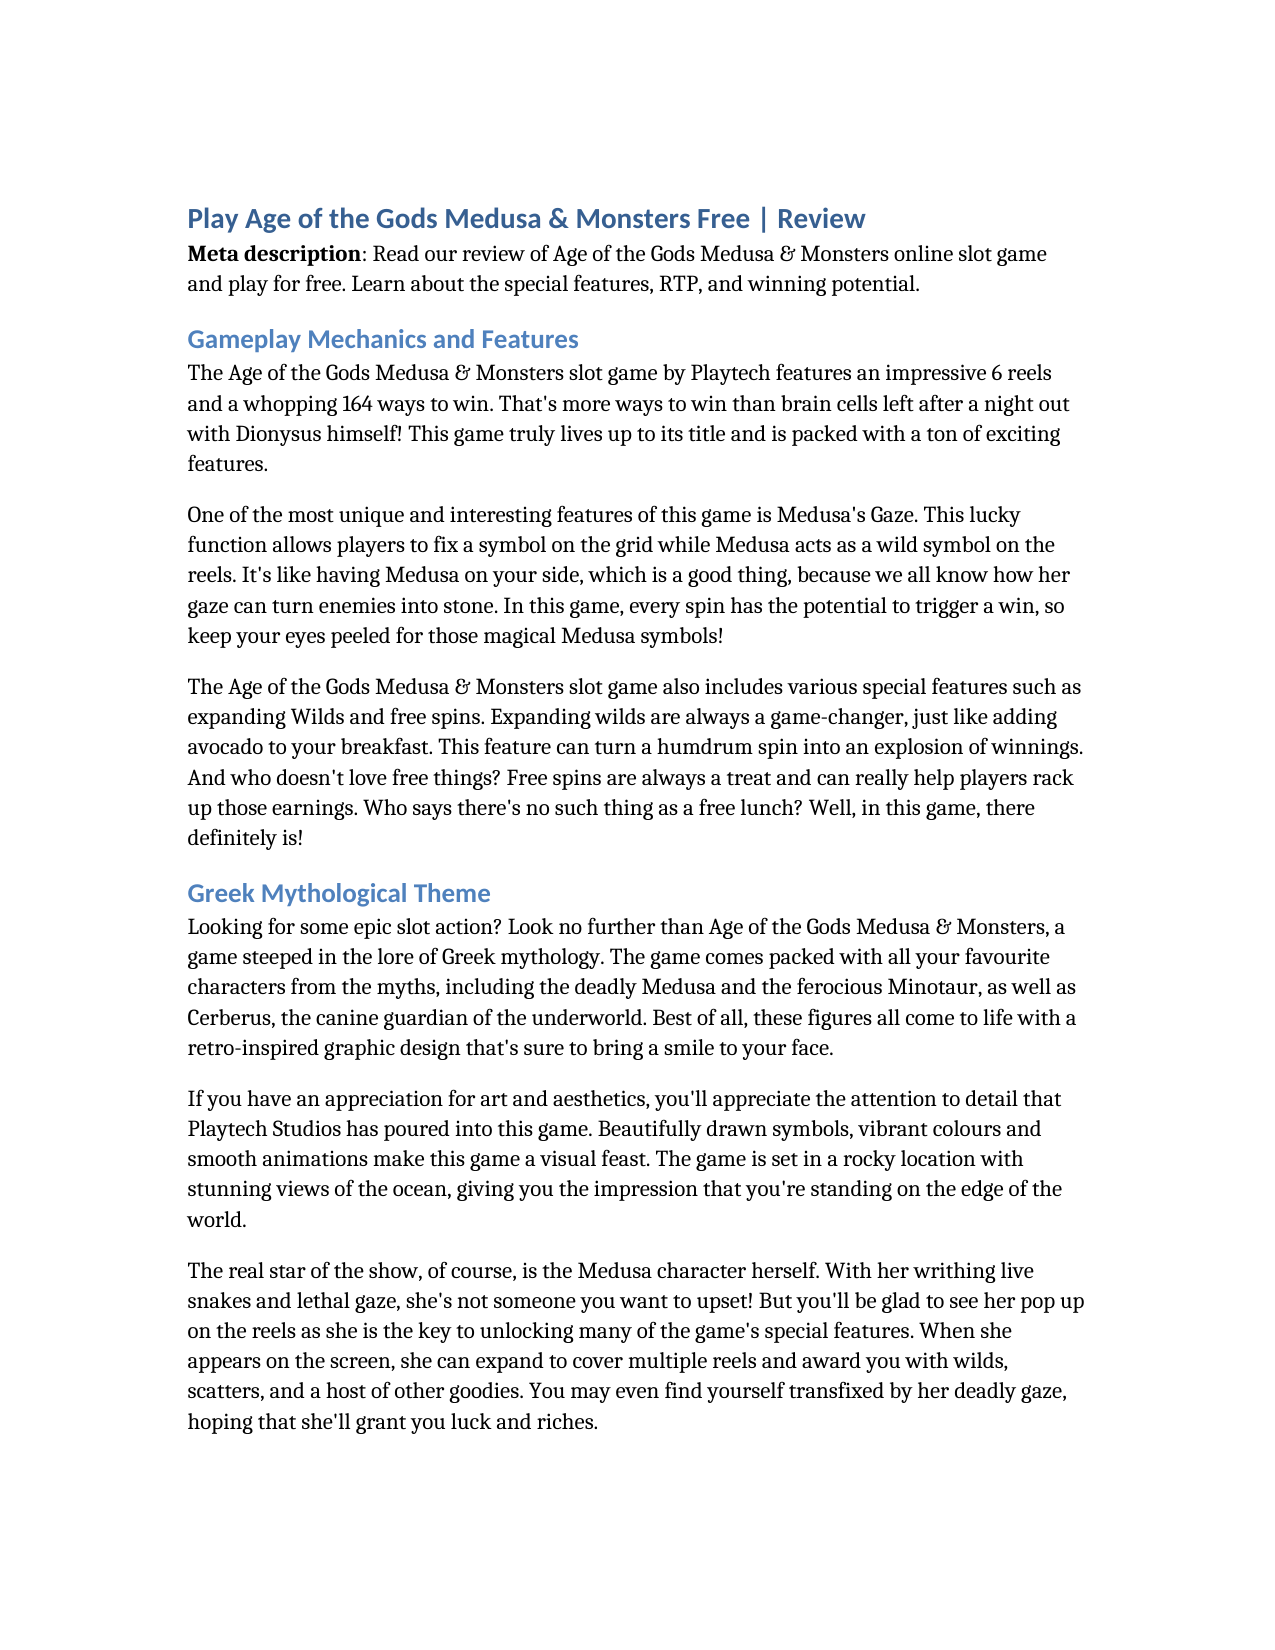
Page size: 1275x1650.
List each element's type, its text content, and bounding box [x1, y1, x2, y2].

text Looking for some epic slot action? Look no further than Age of the Gods Medusa & Monsters, a game steeped in the lore of Greek mythology. The game comes packed with all your favourite characters from the myths, including the deadly Medusa and the ferocious Minotaur, as well as Cerberus, the canine guardian of the underworld. Best of all, these figures all come to life with a retro-inspired graphic design that's sure to bring a smile to your face. [187, 914, 1087, 1061]
text The real star of the show, of course, is the Medusa character herself. With her writhing live snakes and lethal gaze, she's not someone you want to upset! But you'll be glad to see her pop up on the reels as she is the key to unlocking many of the game's special features. When she appears on the screen, she can expand to cover multiple reels and award you with wilds, scatters, and a host of other goodies. You may even find yourself transfixed by her deadly gaze, hoping that she'll grant you luck and riches. [187, 1257, 1087, 1435]
subtitle Gameplay Mechanics and Features [187, 322, 1087, 355]
subtitle Greek Mythological Theme [187, 876, 1087, 909]
text If you have an appreciation for art and aesthetics, you'll appreciate the attention to detail that Playtech Studios has poured into this game. Beautifully drawn symbols, vibrant colours and smooth animations make this game a visual feast. The game is set in a rocky location with stunning views of the ocean, giving you the impression that you're standing on the edge of the world. [187, 1086, 1087, 1233]
text Meta description: Read our review of Age of the Gods Medusa & Monsters online slot game and play for free. Learn about the special features, RTP, and winning potential. [187, 241, 1087, 297]
subtitle Play Age of the Gods Medusa & Monsters Free | Review [187, 200, 1087, 236]
text The Age of the Gods Medusa & Monsters slot game also includes various special features such as expanding Wilds and free spins. Expanding wilds are always a game-changer, just like adding avocado to your breakfast. This feature can turn a humdrum spin into an explosion of winnings. And who doesn't love free things? Free spins are always a treat and can really help players rack up those earnings. Who says there's no such thing as a free lunch? Well, in this game, there definitely is! [187, 674, 1087, 851]
text One of the most unique and interesting features of this game is Medusa's Gaze. This lucky function allows players to fix a symbol on the grid while Medusa acts as a wild symbol on the reels. It's like having Medusa on your side, which is a good thing, because we all know how her gaze can turn enemies into stone. In this game, every spin has the potential to trigger a win, so keep your eyes peeled for those magical Medusa symbols! [187, 502, 1087, 649]
text The Age of the Gods Medusa & Monsters slot game by Playtech features an impressive 6 reels and a whopping 164 ways to win. That's more ways to win than brain cells left after a night out with Dionysus himself! This game truly lives up to its title and is packed with a ton of exciting features. [187, 360, 1087, 477]
